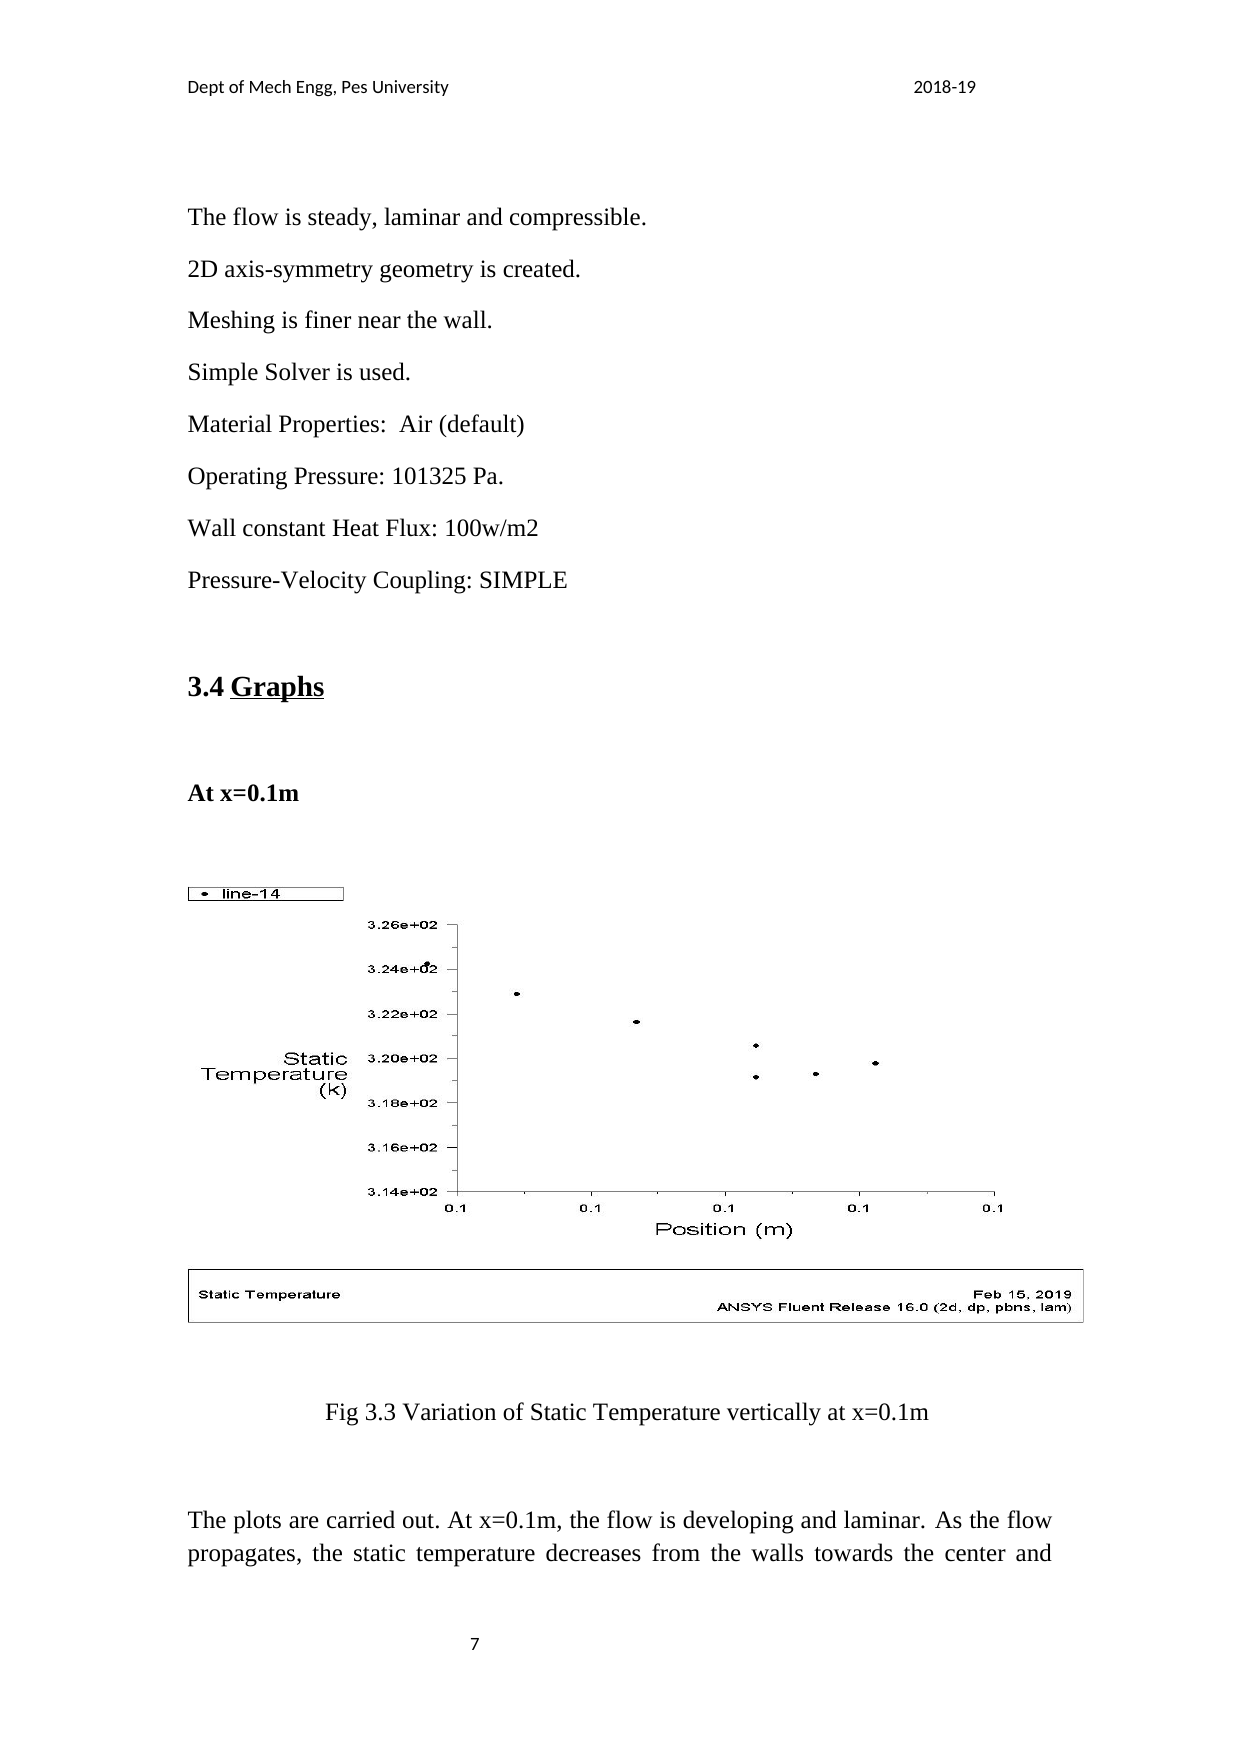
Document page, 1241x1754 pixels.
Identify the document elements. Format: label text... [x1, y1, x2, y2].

text Pressure-Velocity Coupling: SIMPLE [187, 565, 1053, 594]
text Wall constant Heat Flux: 100w/m2 [187, 513, 1053, 542]
text 2D axis-symmetry geometry is created. [187, 254, 1053, 282]
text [187, 1505, 1053, 1566]
text Simple Solver is used. [187, 357, 1053, 386]
text Meshing is finer near the wall. [187, 306, 1053, 334]
text At x=0.1m [187, 778, 1053, 806]
text Operating Pressure: 101325 Pa. [187, 461, 1053, 490]
text Fig 3.3 Variation of Static Temperature vertically at x=0.1m [187, 1397, 1053, 1426]
picture [187, 886, 1084, 1323]
text Material Properties: Air (default) [187, 409, 1053, 438]
text The flow is steady, laminar and compressible. [187, 202, 1053, 231]
text 3.4 Graphs [187, 669, 1053, 702]
